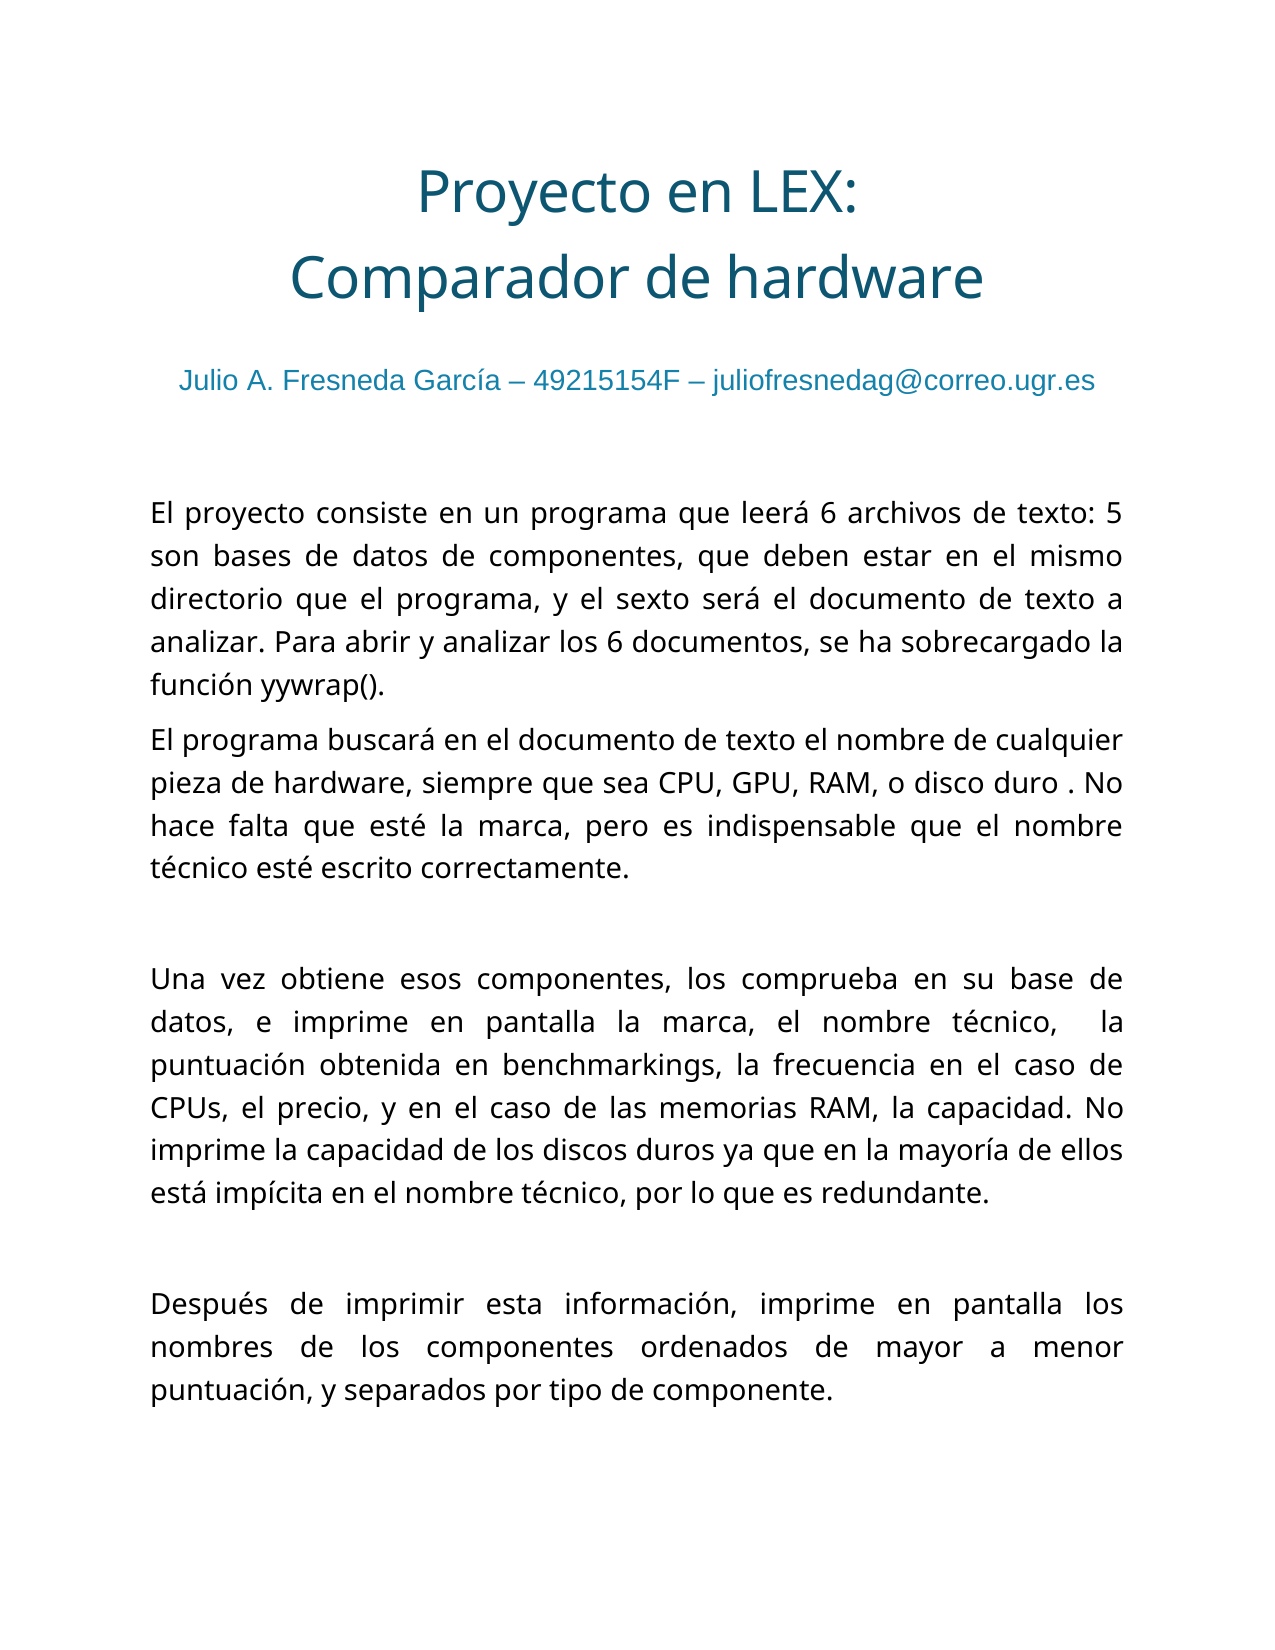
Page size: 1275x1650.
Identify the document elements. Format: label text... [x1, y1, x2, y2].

subtitle Julio A. Fresneda García – 49215154F – juliofresnedag@correo.ugr.es [150, 363, 1125, 397]
text El programa buscará en el documento de texto el nombre de cualquier pieza de hardware, siempre que sea CPU, GPU, RAM, o disco duro . No hace falta que esté la marca, pero es indispensable que el nombre técnico esté escrito correctamente. [150, 719, 1125, 887]
title Proyecto en LEX: [150, 150, 1125, 229]
text El proyecto consiste en un programa que leerá 6 archivos de texto: 5 son bases de datos de componentes, que deben estar en el mismo directorio que el programa, y el sexto será el documento de texto a analizar. Para abrir y analizar los 6 documentos, se ha sobrecargado la función yywrap(). [150, 493, 1125, 704]
title Comparador de hardware [150, 236, 1125, 315]
text Una vez obtiene esos componentes, los comprueba en su base de datos, e imprime en pantalla la marca, el nombre técnico, la puntuación obtenida en benchmarkings, la frecuencia en el caso de CPUs, el precio, y en el caso de las memorias RAM, la capacidad. No imprime la capacidad de los discos duros ya que en la mayoría de ellos está impícita en el nombre técnico, por lo que es redundante. [150, 958, 1125, 1212]
text Después de imprimir esta información, imprime en pantalla los nombres de los componentes ordenados de mayor a menor puntuación, y separados por tipo de componente. [150, 1283, 1125, 1408]
